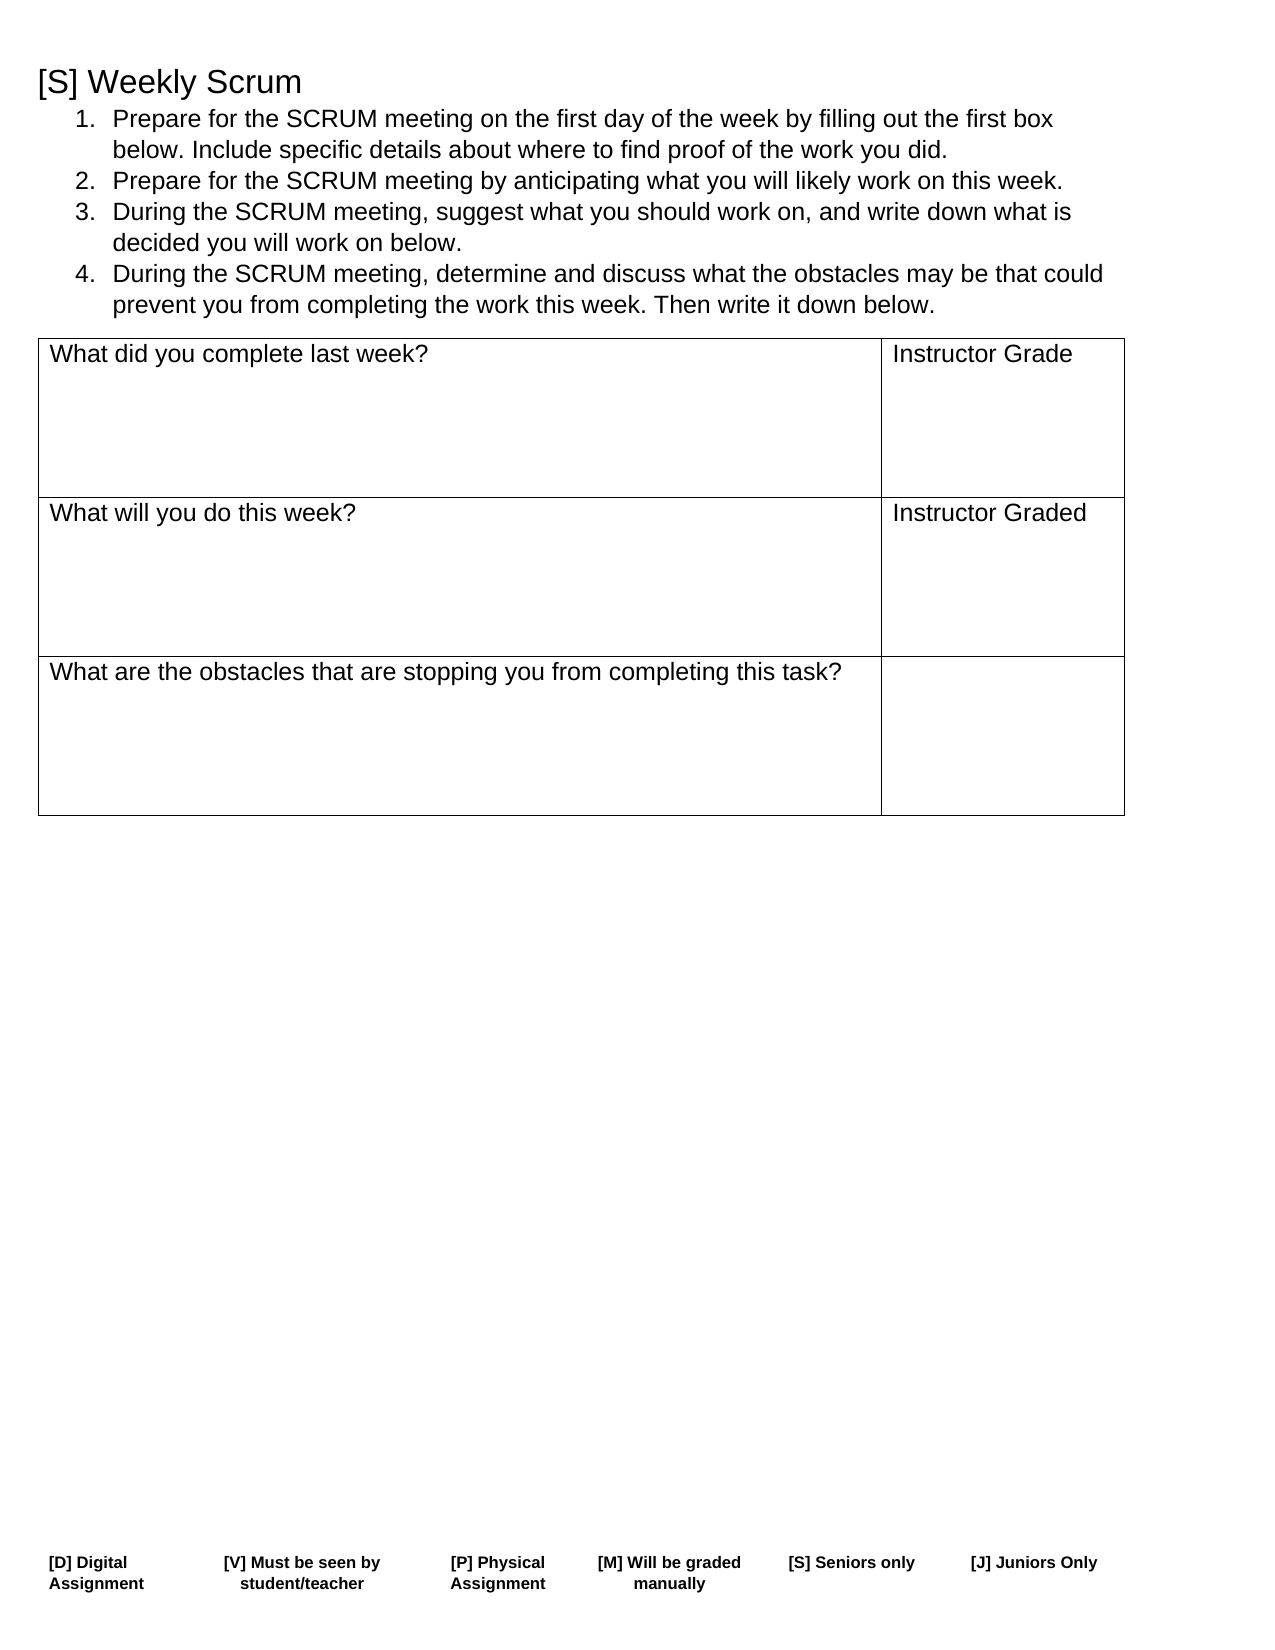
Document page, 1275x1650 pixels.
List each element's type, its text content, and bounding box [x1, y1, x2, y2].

table_header Instructor Grade [882, 339, 1124, 497]
list Prepare for the SCRUM meeting by anticipating what you will likely work on this week. [75, 166, 1125, 195]
table_cell What will you do this week? [39, 498, 881, 656]
list Prepare for the SCRUM meeting on the first day of the week by filling out the first box below. Include specific details about where to find proof of the work you did. [75, 104, 1125, 164]
table_cell Instructor Graded [882, 498, 1124, 656]
list During the SCRUM meeting, suggest what you should work on, and write down what is decided you will work on below. [75, 197, 1125, 257]
table_cell What are the obstacles that are stopping you from completing this task? [39, 657, 881, 815]
table_cell [882, 657, 1124, 815]
list During the SCRUM meeting, determine and discuss what the obstacles may be that could prevent you from completing the work this week. Then write it down below. [75, 259, 1125, 319]
table_header What did you complete last week? [39, 339, 881, 497]
subtitle [S] Weekly Scrum [37, 62, 1125, 101]
